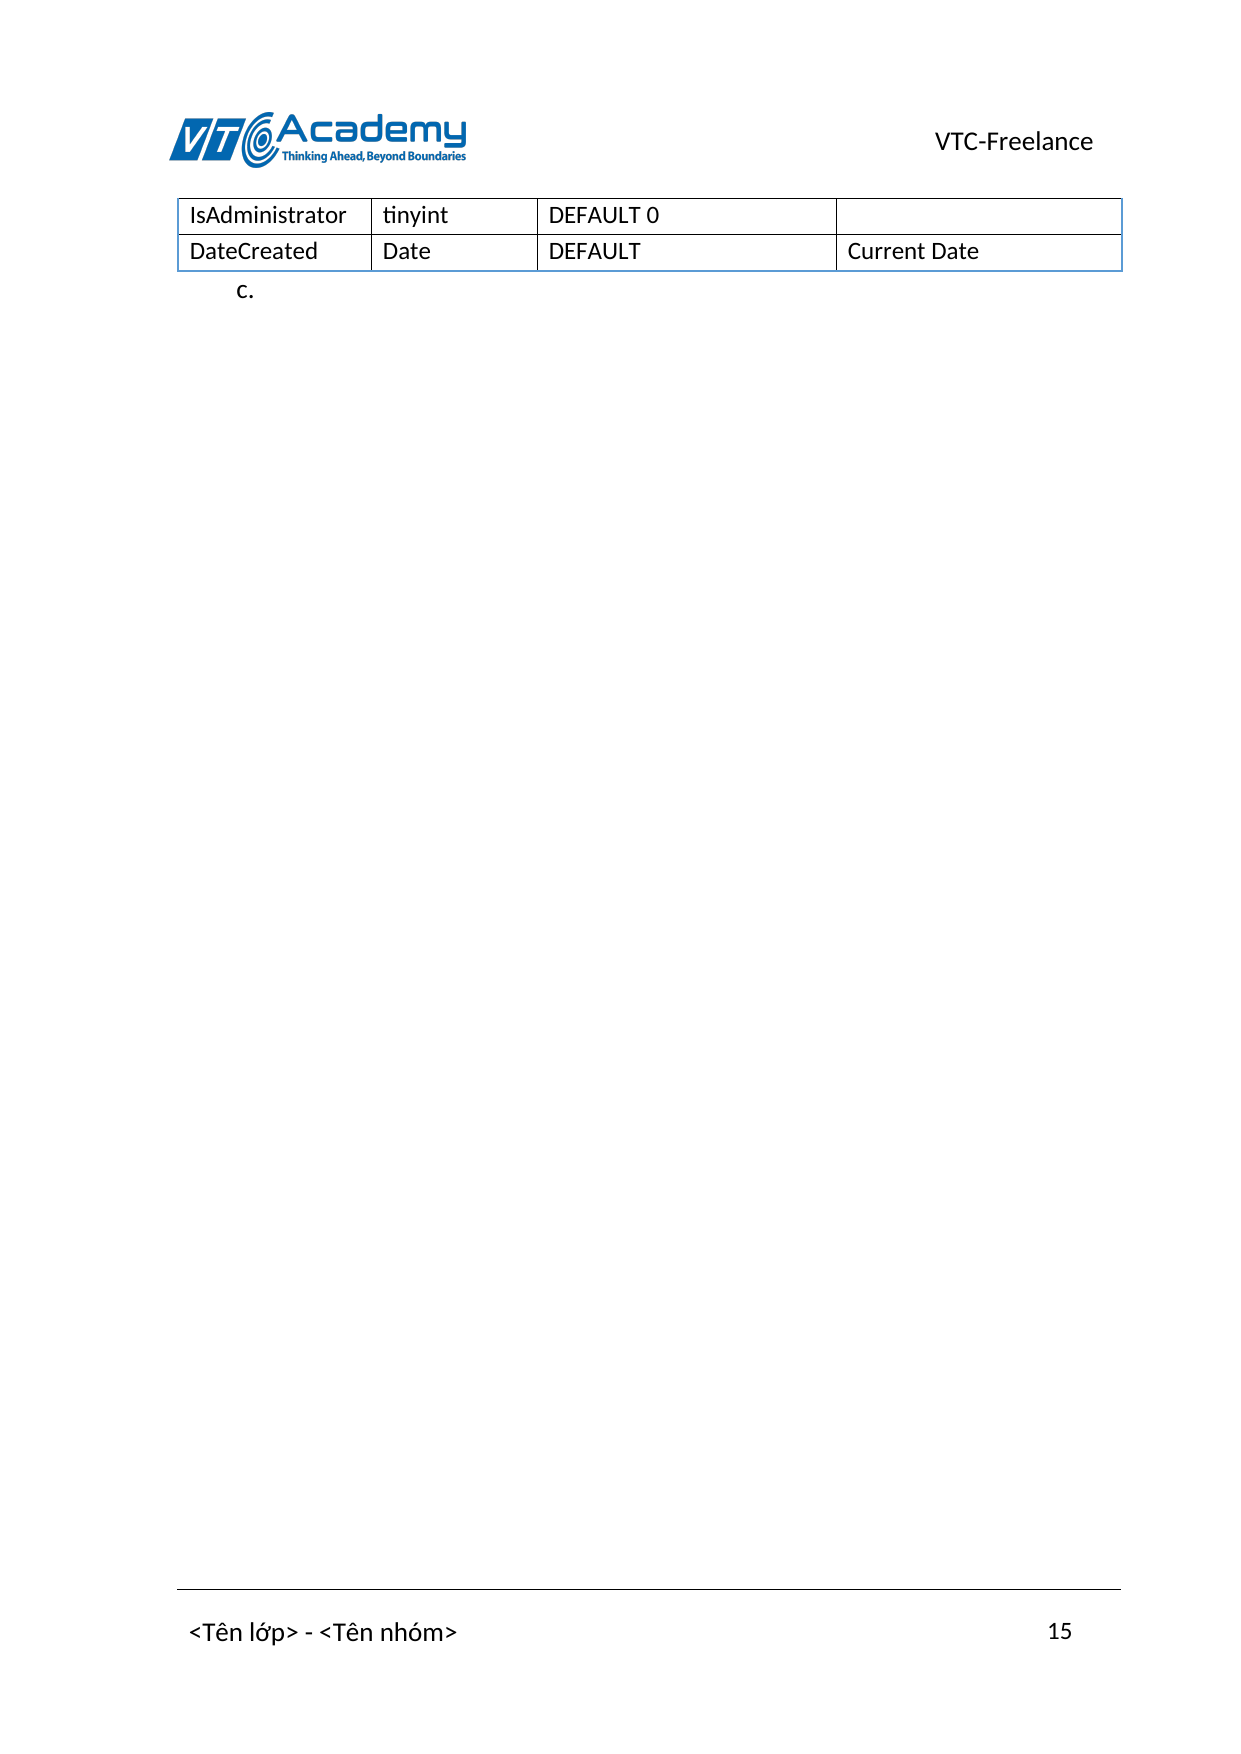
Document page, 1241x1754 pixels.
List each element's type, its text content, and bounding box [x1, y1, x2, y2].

table_cell Date [372, 235, 537, 270]
table_cell IsAdministrator [179, 199, 371, 234]
table_cell [837, 199, 1121, 234]
table_cell tinyint [372, 199, 537, 234]
table_cell DateCreated [179, 235, 371, 270]
table_cell DEFAULT [538, 235, 836, 270]
table_cell Current Date [837, 235, 1121, 270]
picture [169, 112, 466, 168]
table_cell DEFAULT 0 [538, 199, 836, 234]
